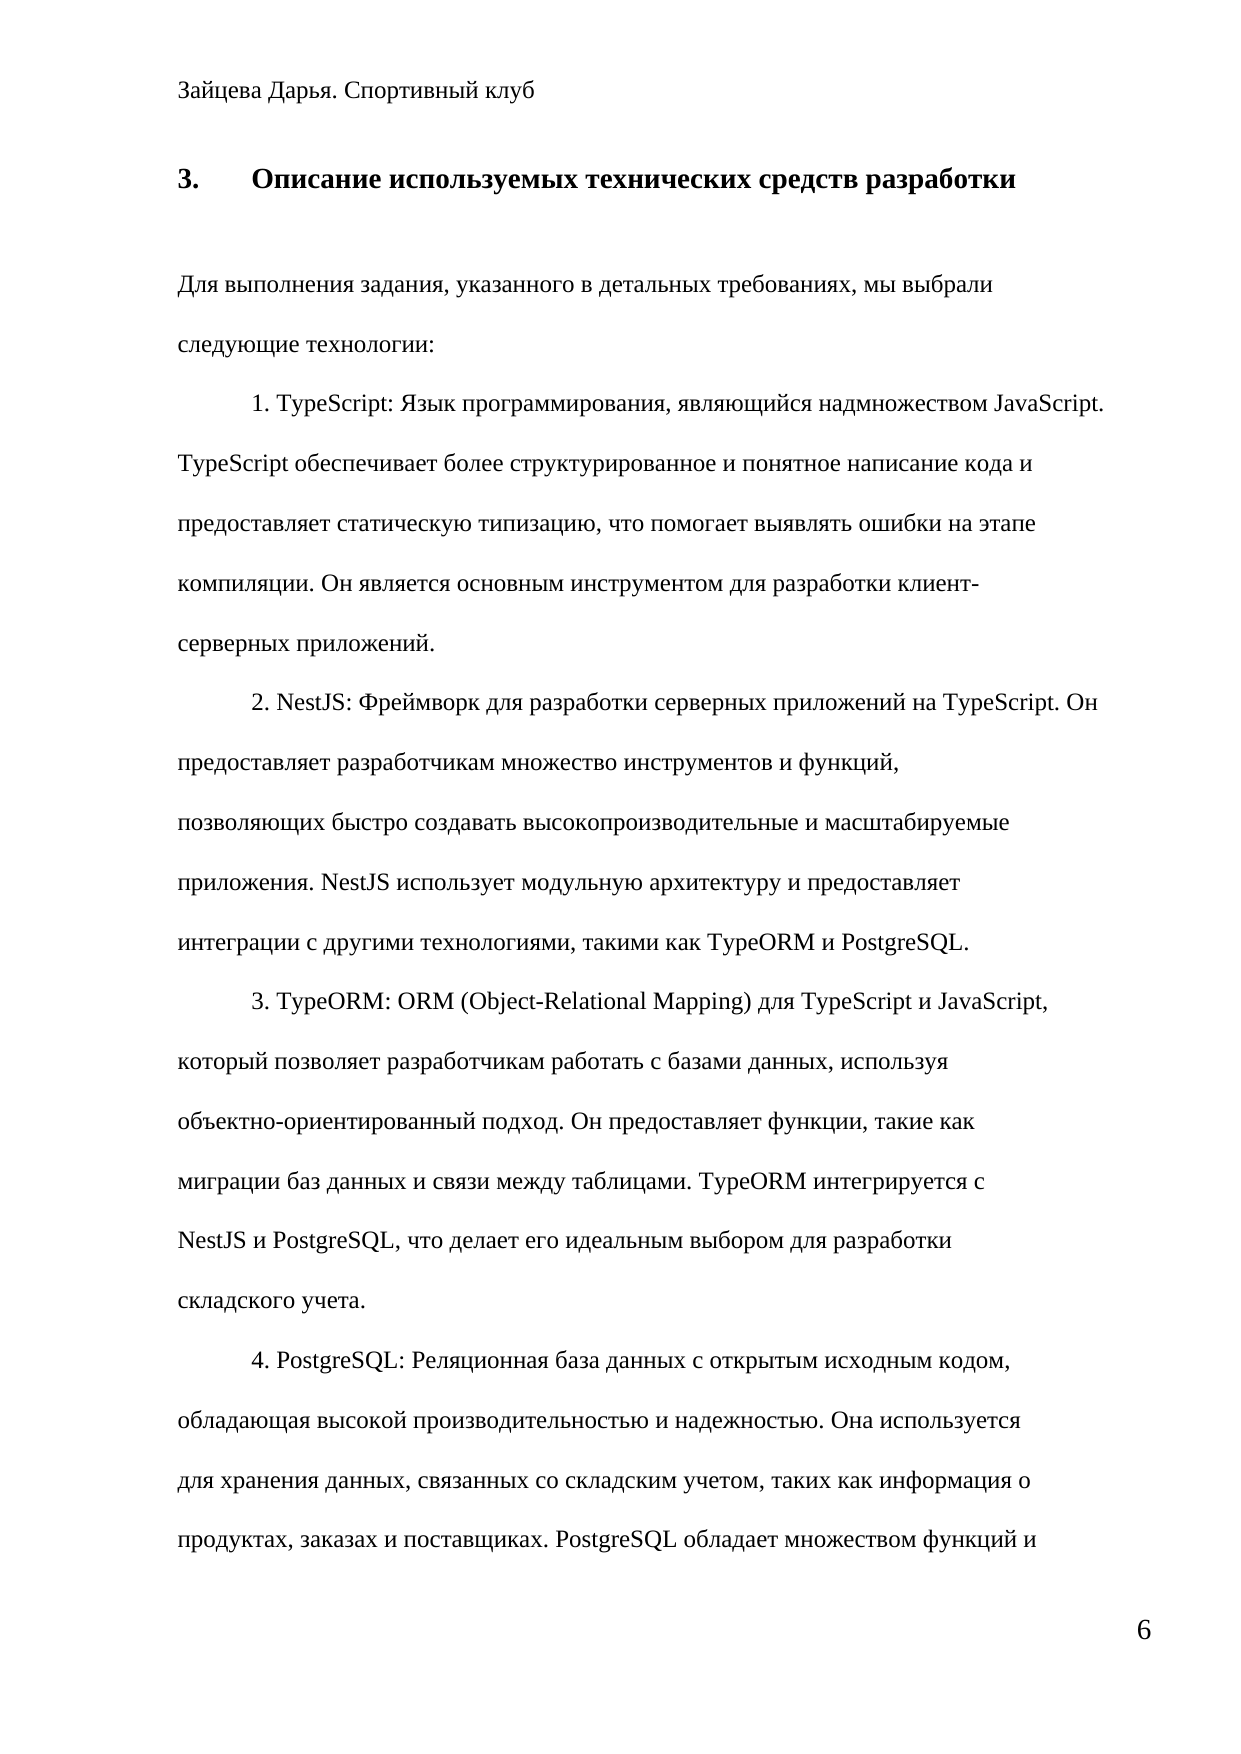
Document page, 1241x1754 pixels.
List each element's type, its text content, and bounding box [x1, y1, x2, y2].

text складского учета. [177, 1285, 1152, 1314]
text 2. NestJS: Фреймворк для разработки серверных приложений на TypeScript. Он [178, 687, 1152, 716]
text предоставляет разработчикам множество инструментов и функций, [177, 747, 1152, 776]
text продуктах, заказах и поставщиках. PostgreSQL обладает множеством функций и [177, 1524, 1152, 1553]
text объектно-ориентированный подход. Он предоставляет функции, такие как [177, 1106, 1152, 1135]
text 4. PostgreSQL: Реляционная база данных с открытым исходным кодом, [178, 1345, 1152, 1374]
text следующие технологии: [177, 329, 1152, 357]
text для хранения данных, связанных со складским учетом, таких как информация о [177, 1465, 1152, 1493]
text серверных приложений. [177, 628, 1152, 656]
text TypeScript обеспечивает более структурированное и понятное написание кода и [177, 448, 1152, 477]
text NestJS и PostgreSQL, что делает его идеальным выбором для разработки [177, 1226, 1152, 1254]
text 3. TypeORM: ORM (Object-Relational Mapping) для TypeScript и JavaScript, [178, 986, 1152, 1015]
subtitle Описание используемых технических средств разработки [177, 161, 1150, 195]
text приложения. NestJS использует модульную архитектуру и предоставляет [177, 867, 1152, 896]
text интеграции с другими технологиями, такими как TypeORM и PostgreSQL. [177, 927, 1152, 955]
text обладающая высокой производительностью и надежностью. Она используется [177, 1405, 1152, 1434]
text позволяющих быстро создавать высокопроизводительные и масштабируемые [177, 807, 1152, 836]
text предоставляет статическую типизацию, что помогает выявлять ошибки на этапе [177, 508, 1152, 537]
text который позволяет разработчикам работать с базами данных, используя [177, 1046, 1152, 1075]
text миграции баз данных и связи между таблицами. TypeORM интегрируется с [177, 1166, 1152, 1194]
text Для выполнения задания, указанного в детальных требованиях, мы выбрали [177, 269, 1152, 298]
text 1. TypeScript: Язык программирования, являющийся надмножеством JavaScript. [178, 388, 1152, 417]
text компиляции. Он является основным инструментом для разработки клиент- [177, 568, 1152, 597]
